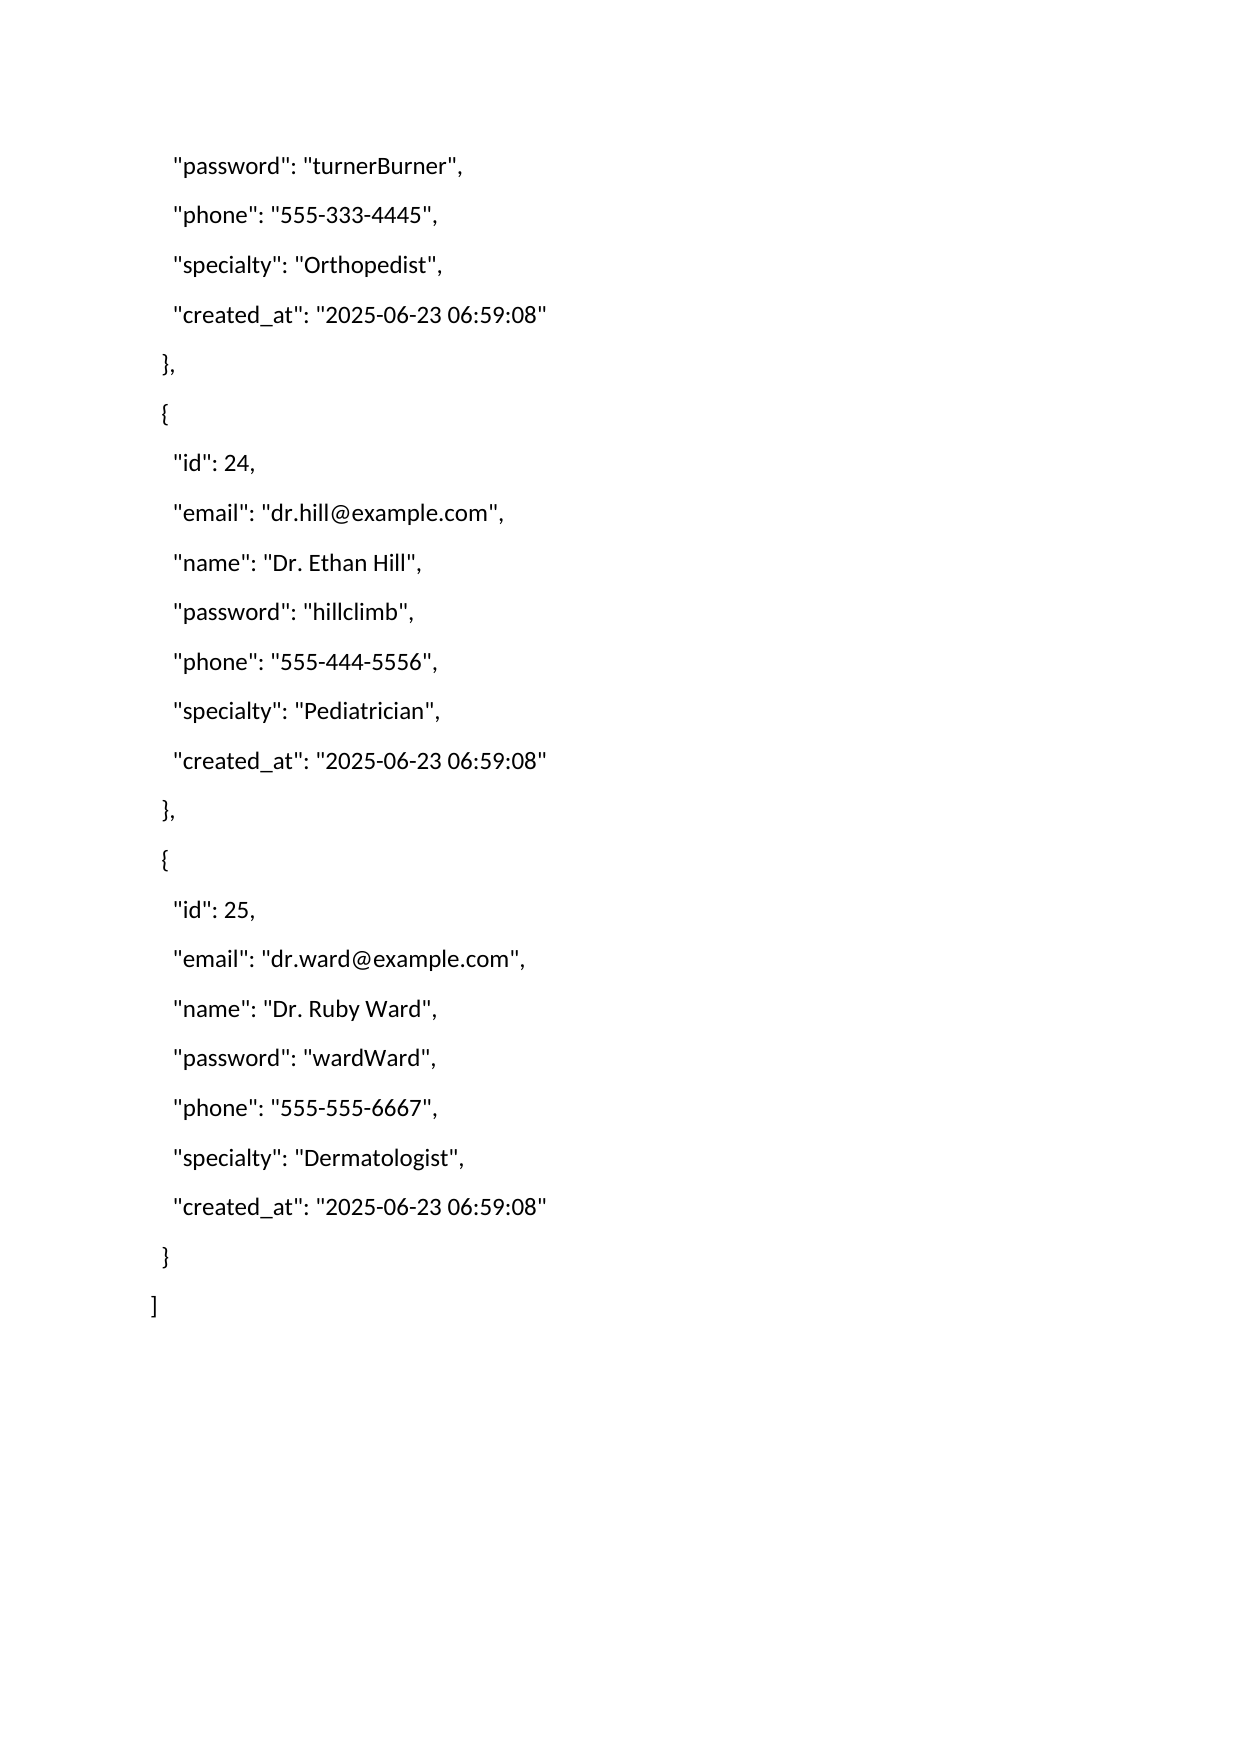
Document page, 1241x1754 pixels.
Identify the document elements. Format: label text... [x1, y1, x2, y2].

text "email": "dr.hill@example.com", [150, 497, 1090, 528]
text { [150, 844, 1090, 875]
text "name": "Dr. Ruby Ward", [150, 993, 1090, 1023]
text "id": 24, [150, 447, 1090, 478]
text "created_at": "2025-06-23 06:59:08" [150, 299, 1090, 329]
text "email": "dr.ward@example.com", [150, 943, 1090, 974]
text ] [150, 1290, 1090, 1321]
text "specialty": "Dermatologist", [150, 1142, 1090, 1172]
text "name": "Dr. Ethan Hill", [150, 547, 1090, 577]
text "phone": "555-333-4445", [150, 199, 1090, 230]
text "password": "wardWard", [150, 1042, 1090, 1073]
text "created_at": "2025-06-23 06:59:08" [150, 745, 1090, 776]
text "phone": "555-444-5556", [150, 646, 1090, 676]
text "specialty": "Orthopedist", [150, 249, 1090, 280]
text } [150, 1241, 1090, 1271]
text }, [150, 794, 1090, 825]
text "password": "hillclimb", [150, 596, 1090, 627]
text "specialty": "Pediatrician", [150, 695, 1090, 726]
text { [150, 398, 1090, 428]
text "phone": "555-555-6667", [150, 1092, 1090, 1123]
text "password": "turnerBurner", [150, 150, 1090, 181]
text "id": 25, [150, 894, 1090, 924]
text "created_at": "2025-06-23 06:59:08" [150, 1191, 1090, 1222]
text }, [150, 348, 1090, 379]
